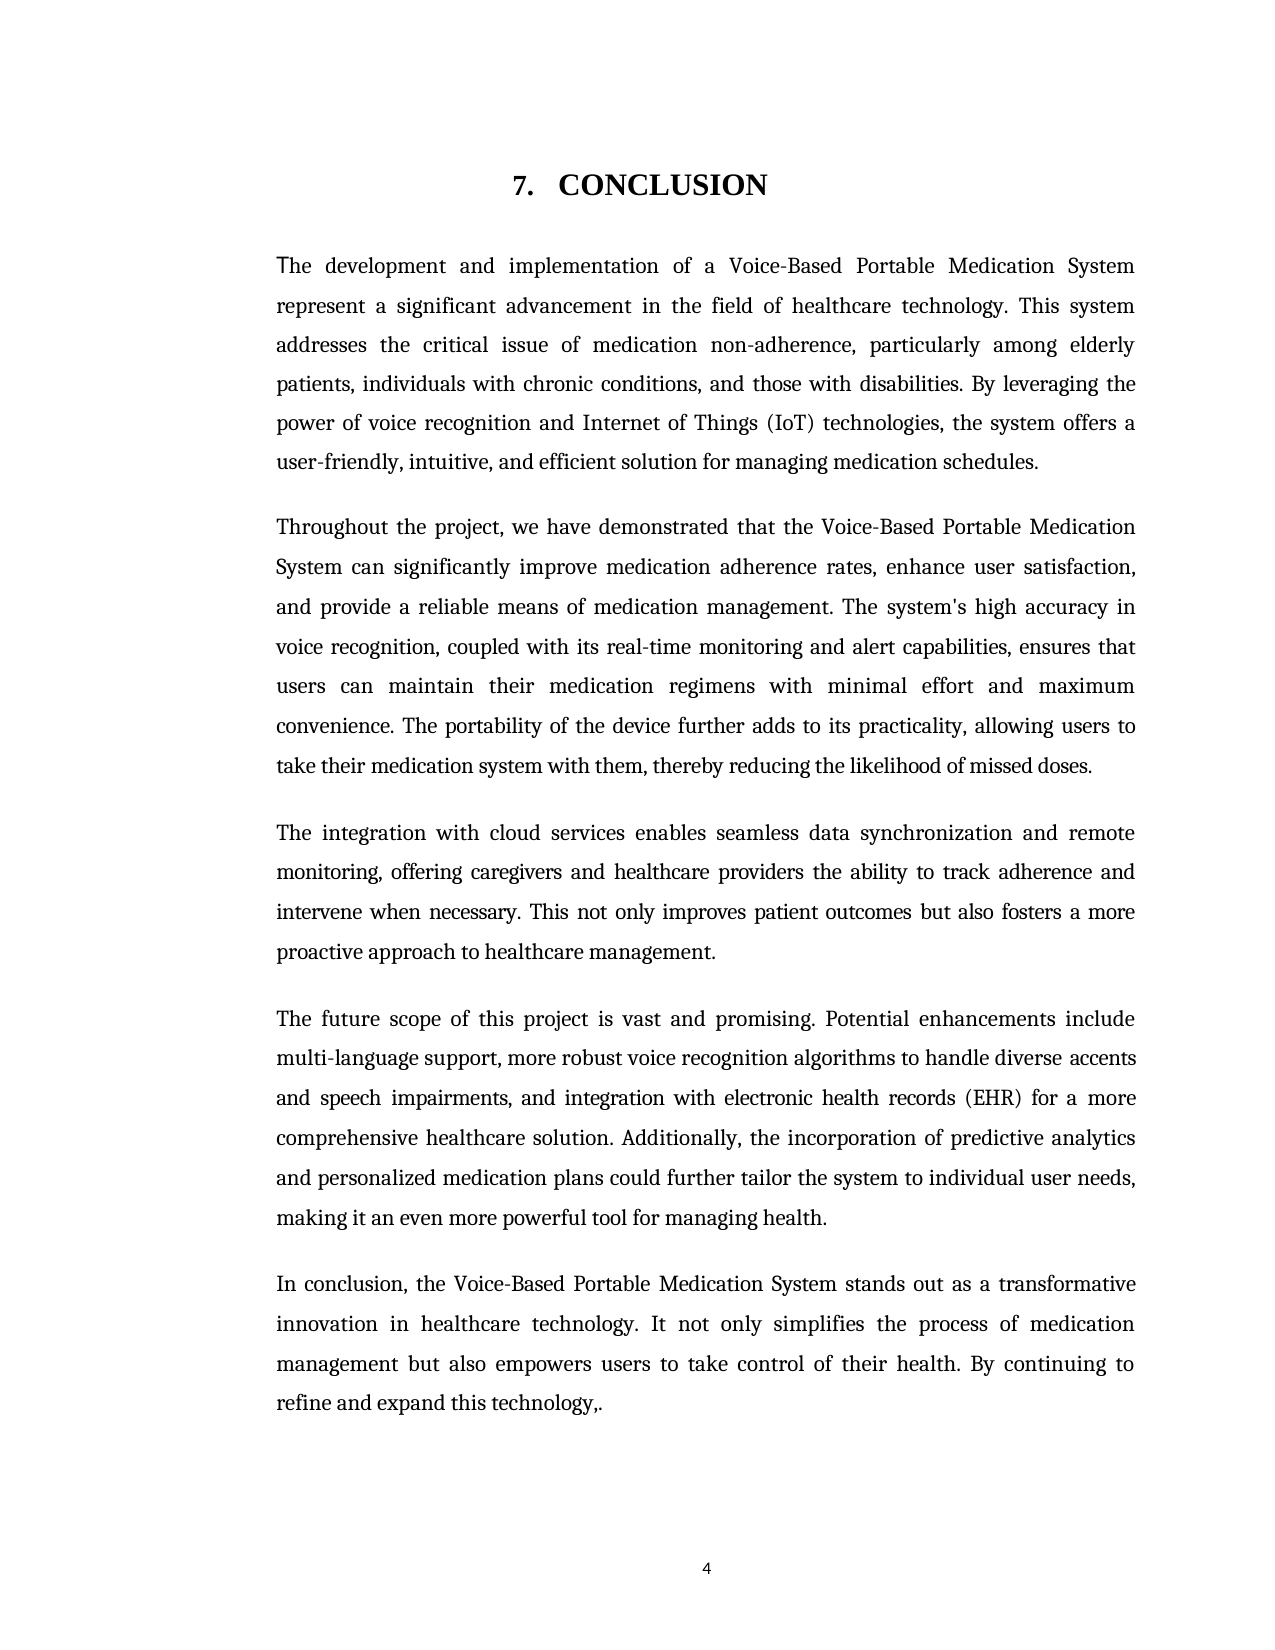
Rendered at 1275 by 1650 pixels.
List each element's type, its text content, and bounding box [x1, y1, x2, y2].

list CONCLUSION [512, 167, 1154, 202]
text The development and implementation of a Voice-Based Portable Medication System represent a significant advancement in the field of healthcare technology. This system addresses the critical issue of medication non-adherence, particularly among elderly patients, individuals with chronic conditions, and those with disabilities. By leveraging the power of voice recognition and Internet of Things (IoT) technologies, the system offers a user-friendly, intuitive, and efficient solution for managing medication schedules. [276, 249, 1136, 475]
text Throughout the project, we have demonstrated that the Voice-Based Portable Medication System can significantly improve medication adherence rates, enhance user satisfaction, and provide a reliable means of medication management. The system's high accuracy in voice recognition, coupled with its real-time monitoring and alert capabilities, ensures that users can maintain their medication regimens with minimal effort and maximum convenience. The portability of the device further adds to its practicality, allowing users to take their medication system with them, thereby reducing the likelihood of missed doses. [276, 514, 1136, 779]
text In conclusion, the Voice-Based Portable Medication System stands out as a transformative innovation in healthcare technology. It not only simplifies the process of medication management but also empowers users to take control of their health. By continuing to refine and expand this technology,. [276, 1271, 1136, 1416]
text The future scope of this project is vast and promising. Potential enhancements include multi-language support, more robust voice recognition algorithms to handle diverse accents and speech impairments, and integration with electronic health records (EHR) for a more comprehensive healthcare solution. Additionally, the incorporation of predictive analytics and personalized medication plans could further tailor the system to individual user needs, making it an even more powerful tool for managing health. [276, 1005, 1136, 1231]
text The integration with cloud services enables seamless data synchronization and remote monitoring, offering caregivers and healthcare providers the ability to track adherence and intervene when necessary. This not only improves patient outcomes but also fosters a more proactive approach to healthcare management. [276, 819, 1136, 965]
